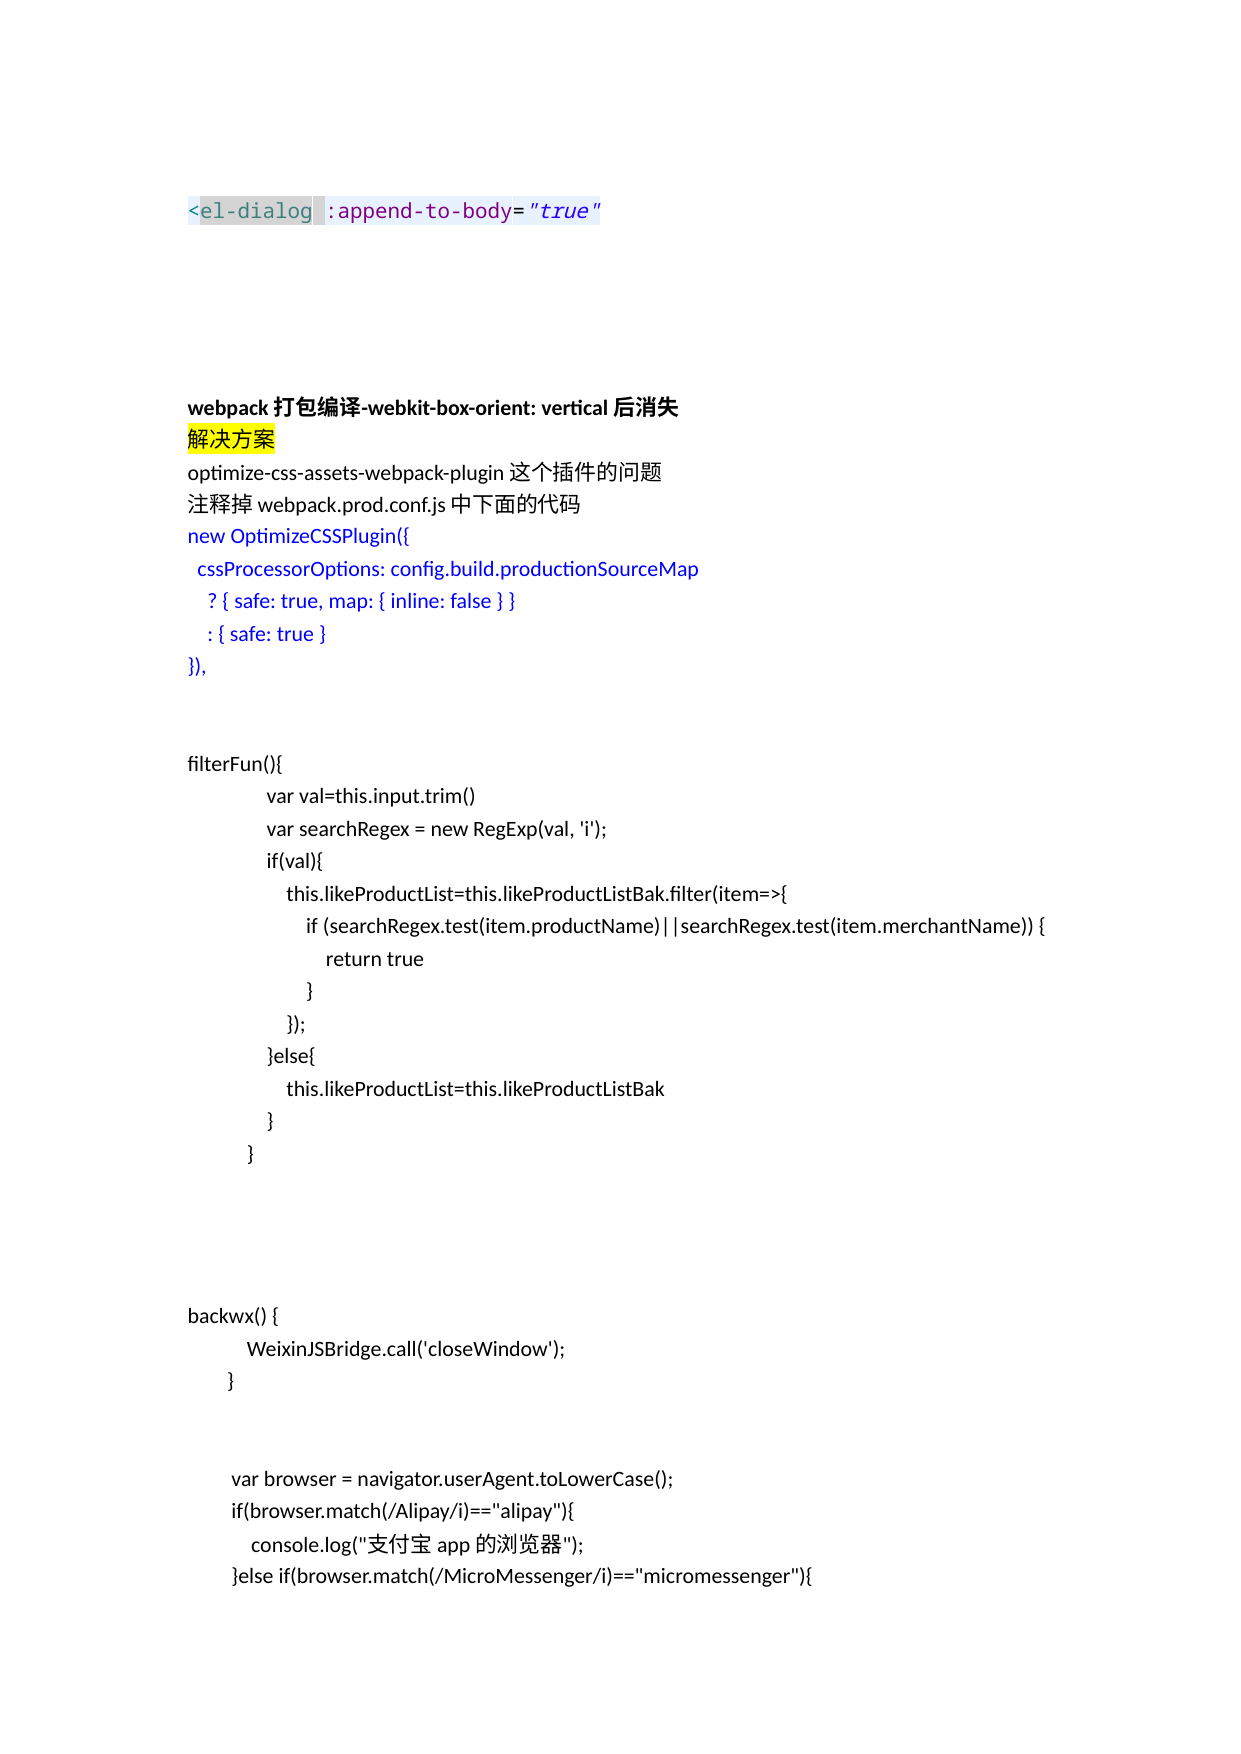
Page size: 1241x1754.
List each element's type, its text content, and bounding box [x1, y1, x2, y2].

text 解决方案 [187, 422, 1053, 454]
text new OptimizeCSSPlugin({ [187, 519, 1053, 552]
text webpack 打包编译-webkit-box-orient: vertical 后消失 [187, 389, 1053, 422]
text } [187, 1137, 1053, 1169]
text : { safe: true } [187, 617, 1053, 649]
text <el-dialog :append-to-body="true" [187, 194, 1053, 227]
text }else if(browser.match(/MicroMessenger/i)=="micromessenger"){ [187, 1559, 1053, 1592]
text }); [187, 1007, 1053, 1039]
text var searchRegex = new RegExp(val, 'i'); [187, 812, 1053, 844]
text return true [187, 942, 1053, 974]
text filterFun(){ [187, 747, 1053, 779]
text }else{ [187, 1039, 1053, 1072]
text this.likeProductList=this.likeProductListBak.filter(item=>{ [187, 877, 1053, 909]
text var browser = navigator.userAgent.toLowerCase(); [187, 1462, 1053, 1494]
text var val=this.input.trim() [187, 779, 1053, 812]
text if(browser.match(/Alipay/i)=="alipay"){ [187, 1494, 1053, 1527]
text cssProcessorOptions: config.build.productionSourceMap [187, 552, 1053, 584]
text optimize-css-assets-webpack-plugin这个插件的问题 [187, 454, 1053, 487]
text console.log("支付宝app的浏览器"); [187, 1527, 1053, 1559]
text 注释掉webpack.prod.conf.js中下面的代码 [187, 487, 1053, 519]
text this.likeProductList=this.likeProductListBak [187, 1072, 1053, 1104]
text } [187, 974, 1053, 1007]
text WeixinJSBridge.call('closeWindow'); [187, 1332, 1053, 1364]
text if (searchRegex.test(item.productName)||searchRegex.test(item.merchantName)) { [187, 909, 1053, 942]
text } [187, 1364, 1053, 1397]
text backwx() { [187, 1299, 1053, 1332]
text } [187, 1104, 1053, 1137]
text }), [187, 649, 1053, 682]
text ? { safe: true, map: { inline: false } } [187, 584, 1053, 617]
text if(val){ [187, 844, 1053, 877]
